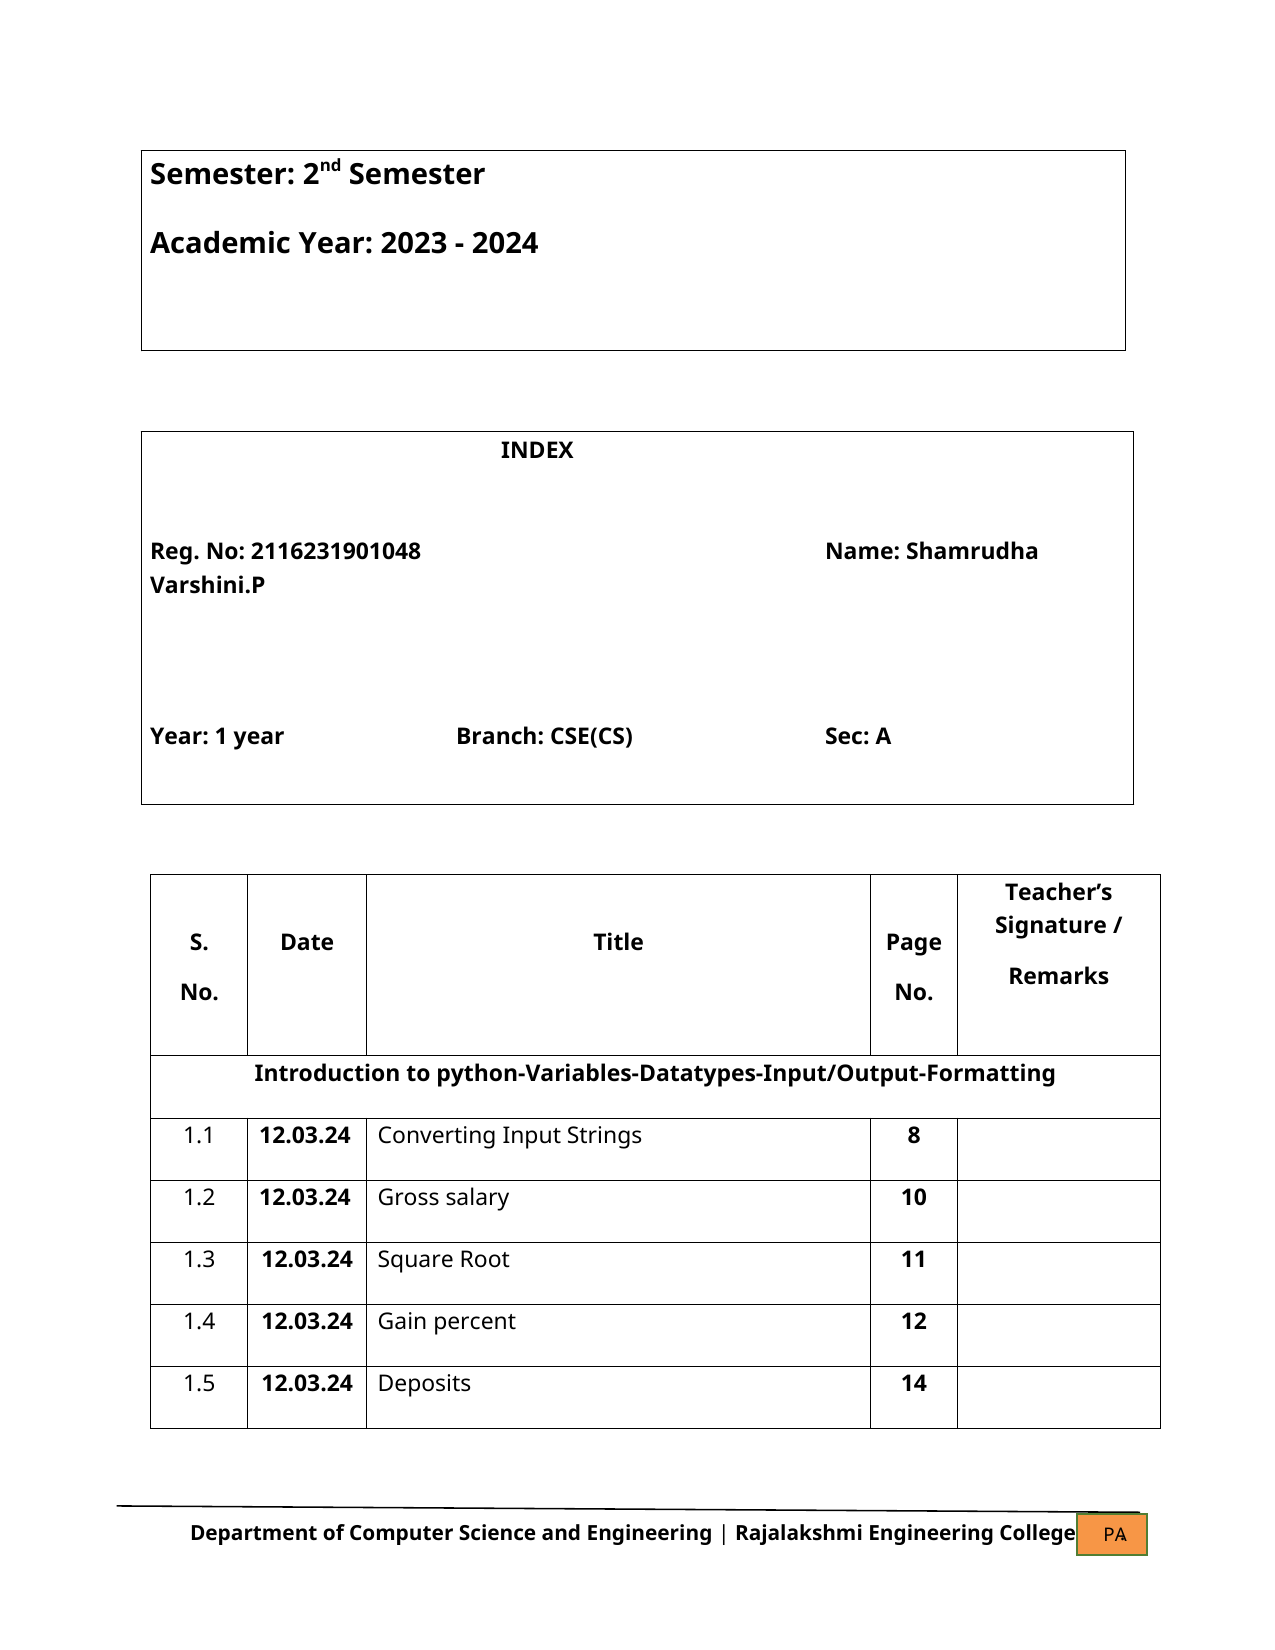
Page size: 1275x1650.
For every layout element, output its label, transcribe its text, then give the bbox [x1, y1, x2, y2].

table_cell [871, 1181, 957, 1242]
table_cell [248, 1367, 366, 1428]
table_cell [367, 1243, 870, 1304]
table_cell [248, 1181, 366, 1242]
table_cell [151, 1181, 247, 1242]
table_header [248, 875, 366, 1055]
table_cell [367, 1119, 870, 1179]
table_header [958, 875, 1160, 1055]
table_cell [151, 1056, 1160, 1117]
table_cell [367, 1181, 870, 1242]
text Reg. No: 2116231901048 Name: Shamrudha Varshini.P [142, 532, 1133, 600]
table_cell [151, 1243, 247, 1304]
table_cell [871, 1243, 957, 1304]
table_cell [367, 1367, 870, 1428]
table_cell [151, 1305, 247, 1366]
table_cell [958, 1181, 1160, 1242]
subtitle Academic Year: 2023 - 2024 [142, 219, 1125, 262]
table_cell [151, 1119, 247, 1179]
text Year: 1 year Branch: CSE(CS) Sec: A [142, 717, 1133, 751]
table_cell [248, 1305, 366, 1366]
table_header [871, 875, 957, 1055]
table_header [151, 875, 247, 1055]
text INDEX [142, 432, 1133, 465]
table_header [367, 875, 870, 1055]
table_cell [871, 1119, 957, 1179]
subtitle Semester: 2nd Semester [142, 151, 1125, 193]
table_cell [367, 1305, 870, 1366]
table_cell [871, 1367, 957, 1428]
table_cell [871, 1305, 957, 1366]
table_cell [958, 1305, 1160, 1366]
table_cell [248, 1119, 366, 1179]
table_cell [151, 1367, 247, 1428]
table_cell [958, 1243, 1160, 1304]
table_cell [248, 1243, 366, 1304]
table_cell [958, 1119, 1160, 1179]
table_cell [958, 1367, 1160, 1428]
